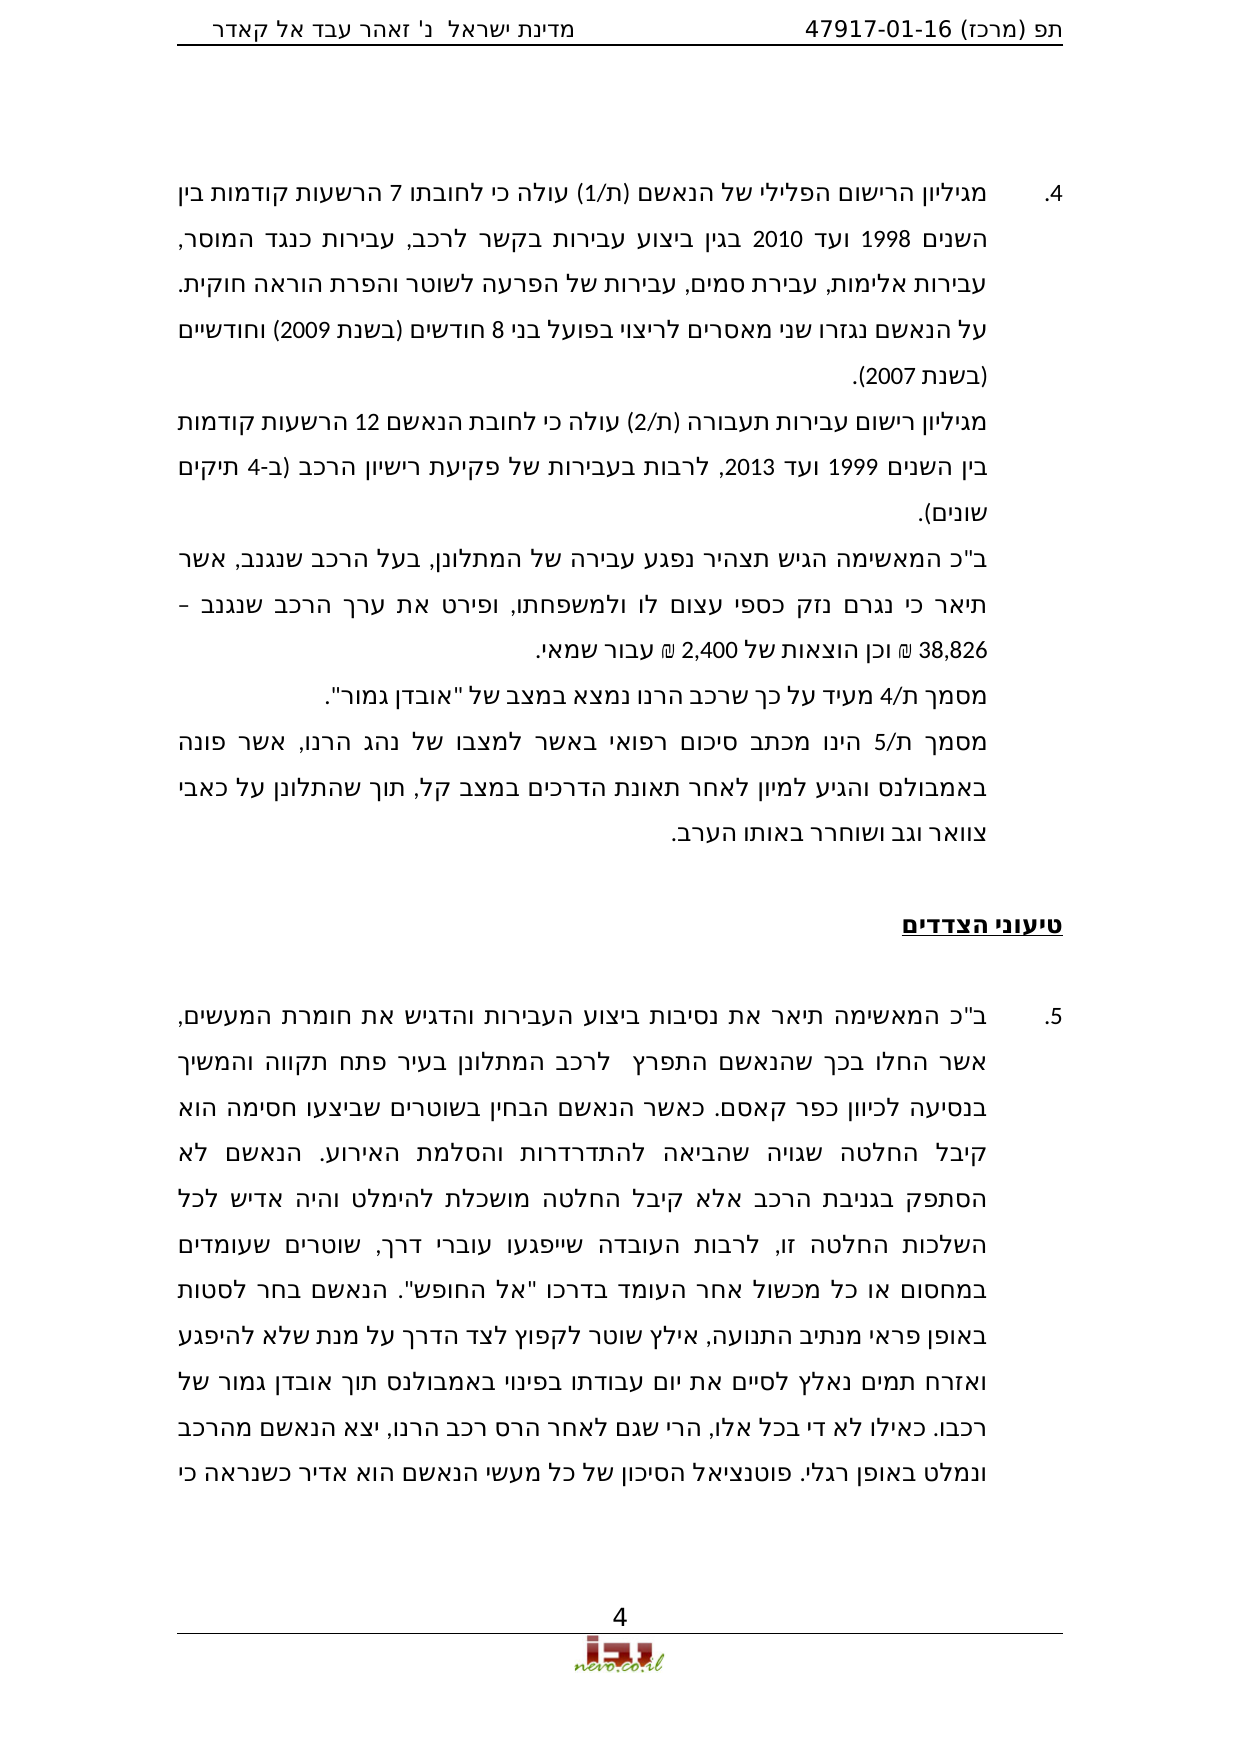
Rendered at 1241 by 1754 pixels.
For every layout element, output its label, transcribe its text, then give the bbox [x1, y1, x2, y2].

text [177, 1000, 1063, 1488]
text טיעוני הצדדים [177, 909, 1063, 939]
text מסמך ת/5 הינו מכתב סיכום רפואי באשר למצבו של נהג הרנו, אשר פונה באמבולנס והגיע למיון לאחר תאונת הדרכים במצב קל, תוך שהתלונן על כאבי צוואר וגב ושוחרר באותו הערב. [177, 726, 988, 848]
text מגיליון רישום עבירות תעבורה (ת/2) עולה כי לחובת הנאשם 12 הרשעות קודמות בין השנים 1999 ועד 2013, לרבות בעבירות של פקיעת רישיון הרכב (ב-4 תיקים שונים). [177, 406, 1063, 528]
picture [574, 1635, 666, 1673]
text מסמך ת/4 מעיד על כך שרכב הרנו נמצא במצב של "אובדן גמור". [177, 680, 1063, 711]
text ב"כ המאשימה הגיש תצהיר נפגע עבירה של המתלונן, בעל הרכב שנגנב, אשר תיאר כי נגרם נזק כספי עצום לו ולמשפחתו, ופירט את ערך הרכב שנגנב – 38,826 ₪ וכן הוצאות של 2,400 ₪ עבור שמאי. [177, 543, 1063, 665]
text 4. מגיליון הרישום הפלילי של הנאשם (ת/1) עולה כי לחובתו 7 הרשעות קודמות בין השנים 1998 ועד 2010 בגין ביצוע עבירות בקשר לרכב, עבירות כנגד המוסר, עבירות אלימות, עבירת סמים, עבירות של הפרעה לשוטר והפרת הוראה חוקית. על הנאשם נגזרו שני מאסרים לריצוי בפועל בני 8 חודשים (בשנת 2009) וחודשיים (בשנת 2007). [177, 177, 1063, 391]
